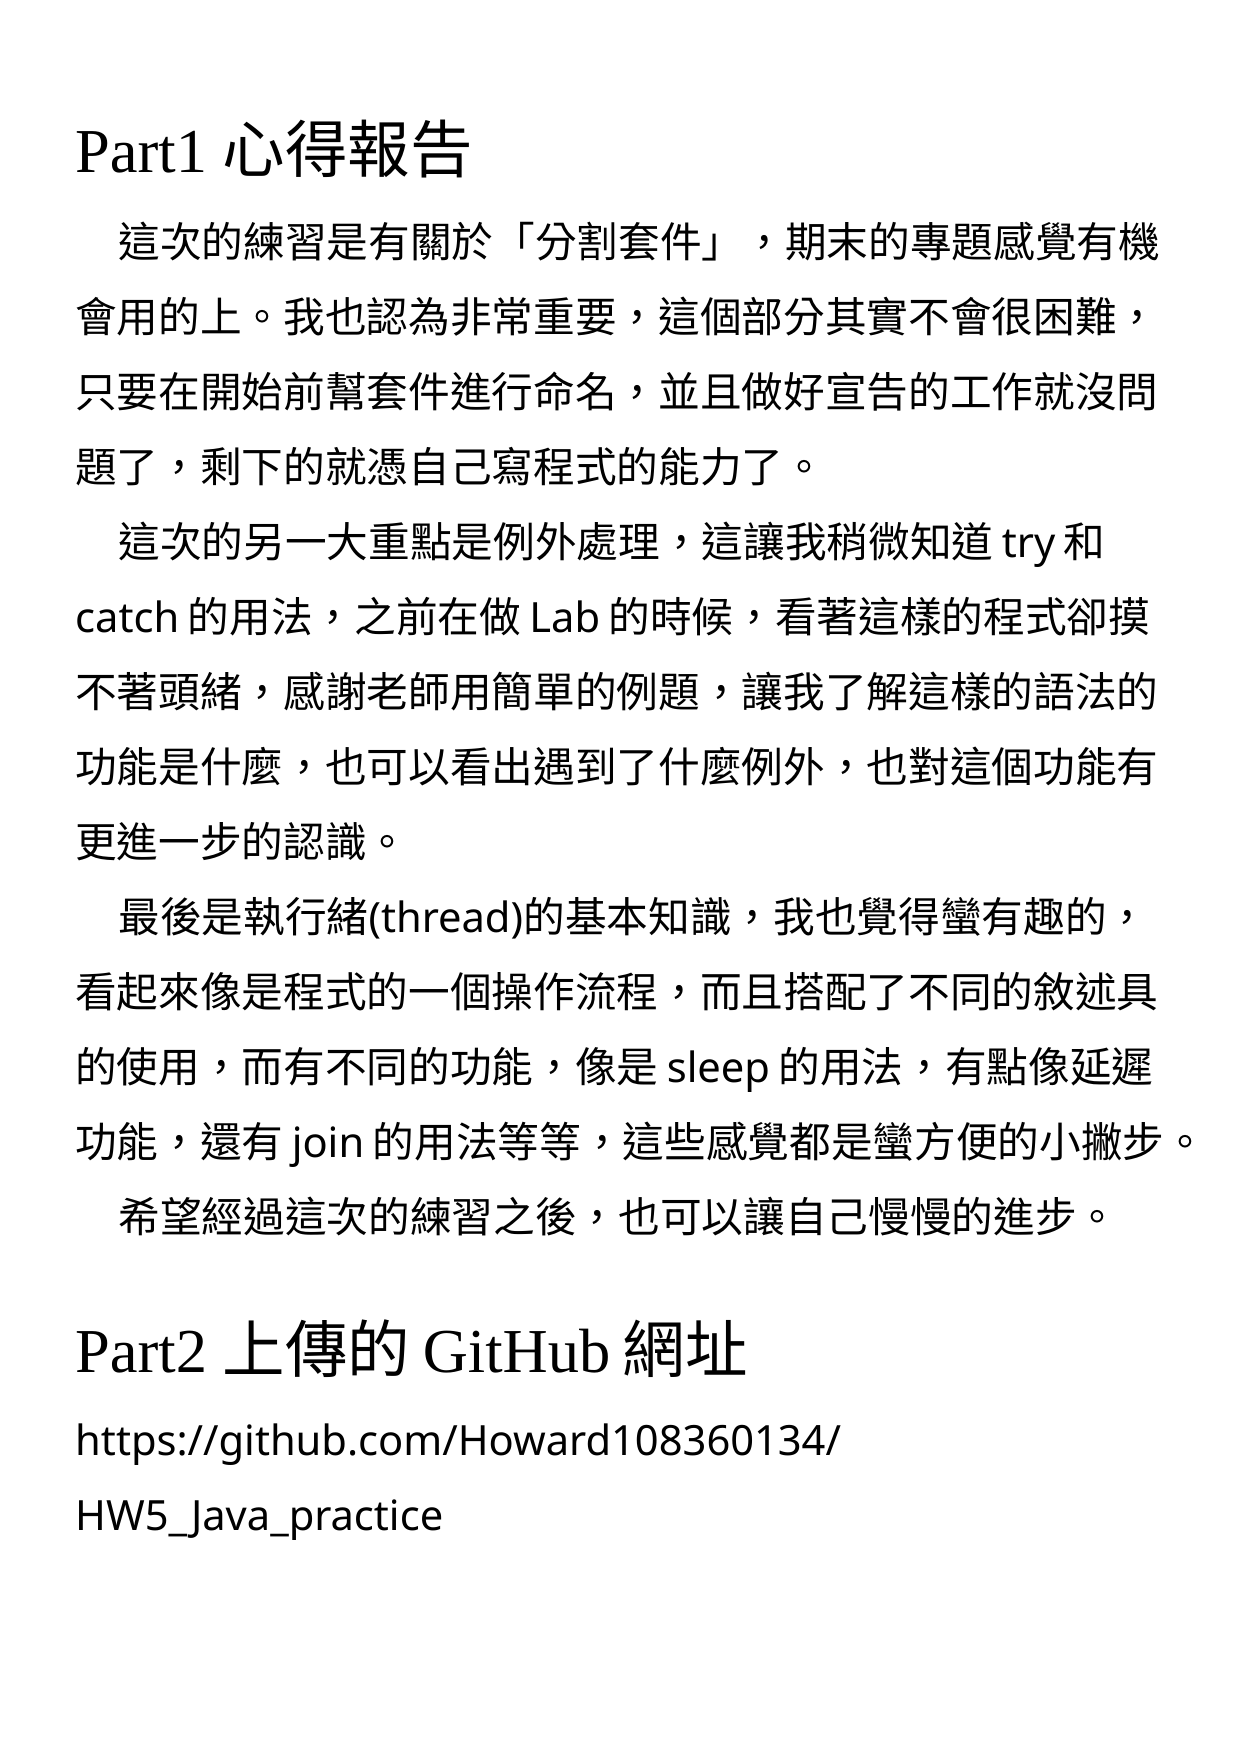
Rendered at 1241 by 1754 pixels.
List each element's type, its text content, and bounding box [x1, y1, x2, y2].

text 最後是執行緒(thread)的基本知識，我也覺得蠻有趣的，看起來像是程式的一個操作流程，而且搭配了不同的敘述具的使用，而有不同的功能，像是sleep的用法，有點像延遲功能，還有join的用法等等，這些感覺都是蠻方便的小撇步。 [75, 877, 1165, 1177]
text 這次的練習是有關於「分割套件」，期末的專題感覺有機會用的上。我也認為非常重要，這個部分其實不會很困難，只要在開始前幫套件進行命名，並且做好宣告的工作就沒問題了，剩下的就憑自己寫程式的能力了。 [75, 202, 1165, 502]
text Part2 上傳的GitHub網址 [75, 1289, 1165, 1402]
text https://github.com/Howard108360134/HW5_Java_practice [75, 1402, 1165, 1552]
text 希望經過這次的練習之後，也可以讓自己慢慢的進步。 [75, 1177, 1165, 1252]
text 這次的另一大重點是例外處理，這讓我稍微知道try和catch的用法，之前在做Lab的時候，看著這樣的程式卻摸不著頭緒，感謝老師用簡單的例題，讓我了解這樣的語法的功能是什麼，也可以看出遇到了什麼例外，也對這個功能有更進一步的認識。 [75, 502, 1165, 877]
text Part1 心得報告 [75, 89, 1165, 202]
